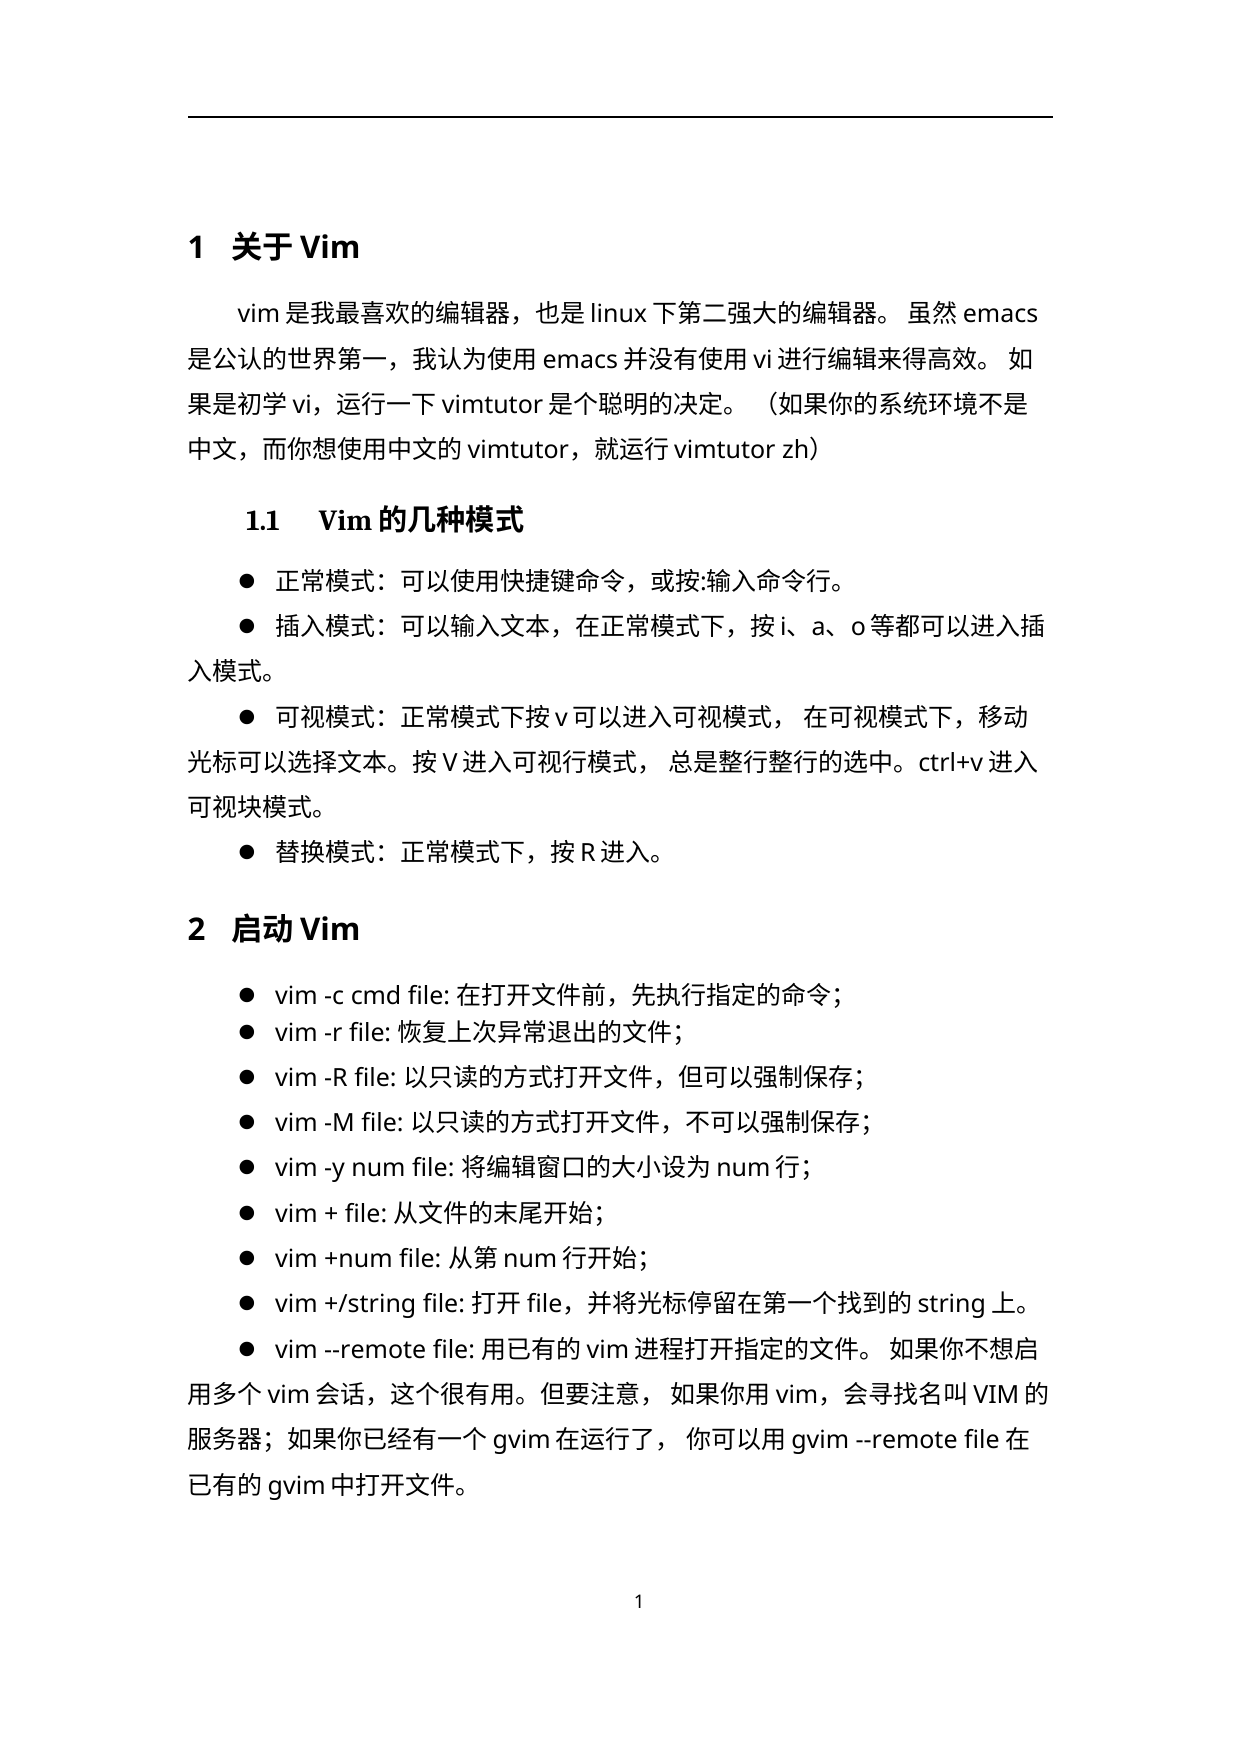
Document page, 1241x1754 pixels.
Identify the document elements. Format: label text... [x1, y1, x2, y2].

list vim -r file: 恢复上次异常退出的文件； [187, 1012, 1053, 1048]
list vim -c cmd file: 在打开文件前，先执行指定的命令； [187, 976, 1053, 1012]
list vim +num file: 从第num行开始； [187, 1238, 1053, 1275]
subtitle 启动Vim [187, 894, 1053, 959]
list vim -y num file: 将编辑窗口的大小设为num行； [187, 1148, 1053, 1184]
list vim + file: 从文件的末尾开始； [187, 1193, 1053, 1229]
list 正常模式：可以使用快捷键命令，或按:输入命令行。 [187, 561, 1053, 597]
list vim --remote file: 用已有的vim进程打开指定的文件。 如果你不想启用多个vim会话，这个很有用。但要注意， 如果你用vim，会寻找名叫VIM的服务器；如果你已经有一个gvim在运行了， 你可以用gvim --remote file在已有的gvim中打开文件。 [187, 1329, 1053, 1501]
list 可视模式：正常模式下按v可以进入可视模式， 在可视模式下，移动光标可以选择文本。按V进入可视行模式， 总是整行整行的选中。ctrl+v进入可视块模式。 [187, 697, 1053, 824]
list vim +/string file: 打开file，并将光标停留在第一个找到的string上。 [187, 1284, 1053, 1320]
subtitle 关于Vim [187, 213, 1053, 278]
list 替换模式：正常模式下，按R进入。 [187, 833, 1053, 869]
list vim -M file: 以只读的方式打开文件，不可以强制保存； [187, 1103, 1053, 1139]
text vim是我最喜欢的编辑器，也是linux下第二强大的编辑器。 虽然emacs是公认的世界第一，我认为使用emacs并没有使用vi进行编辑来得高效。 如果是初学vi，运行一下vimtutor是个聪明的决定。 （如果你的系统环境不是中文，而你想使用中文的vimtutor，就运行vimtutor zh） [187, 294, 1053, 466]
subtitle Vim的几种模式 [187, 486, 1053, 551]
list vim -R file: 以只读的方式打开文件，但可以强制保存； [187, 1057, 1053, 1093]
list 插入模式：可以输入文本，在正常模式下，按i、a、o等都可以进入插入模式。 [187, 606, 1053, 688]
